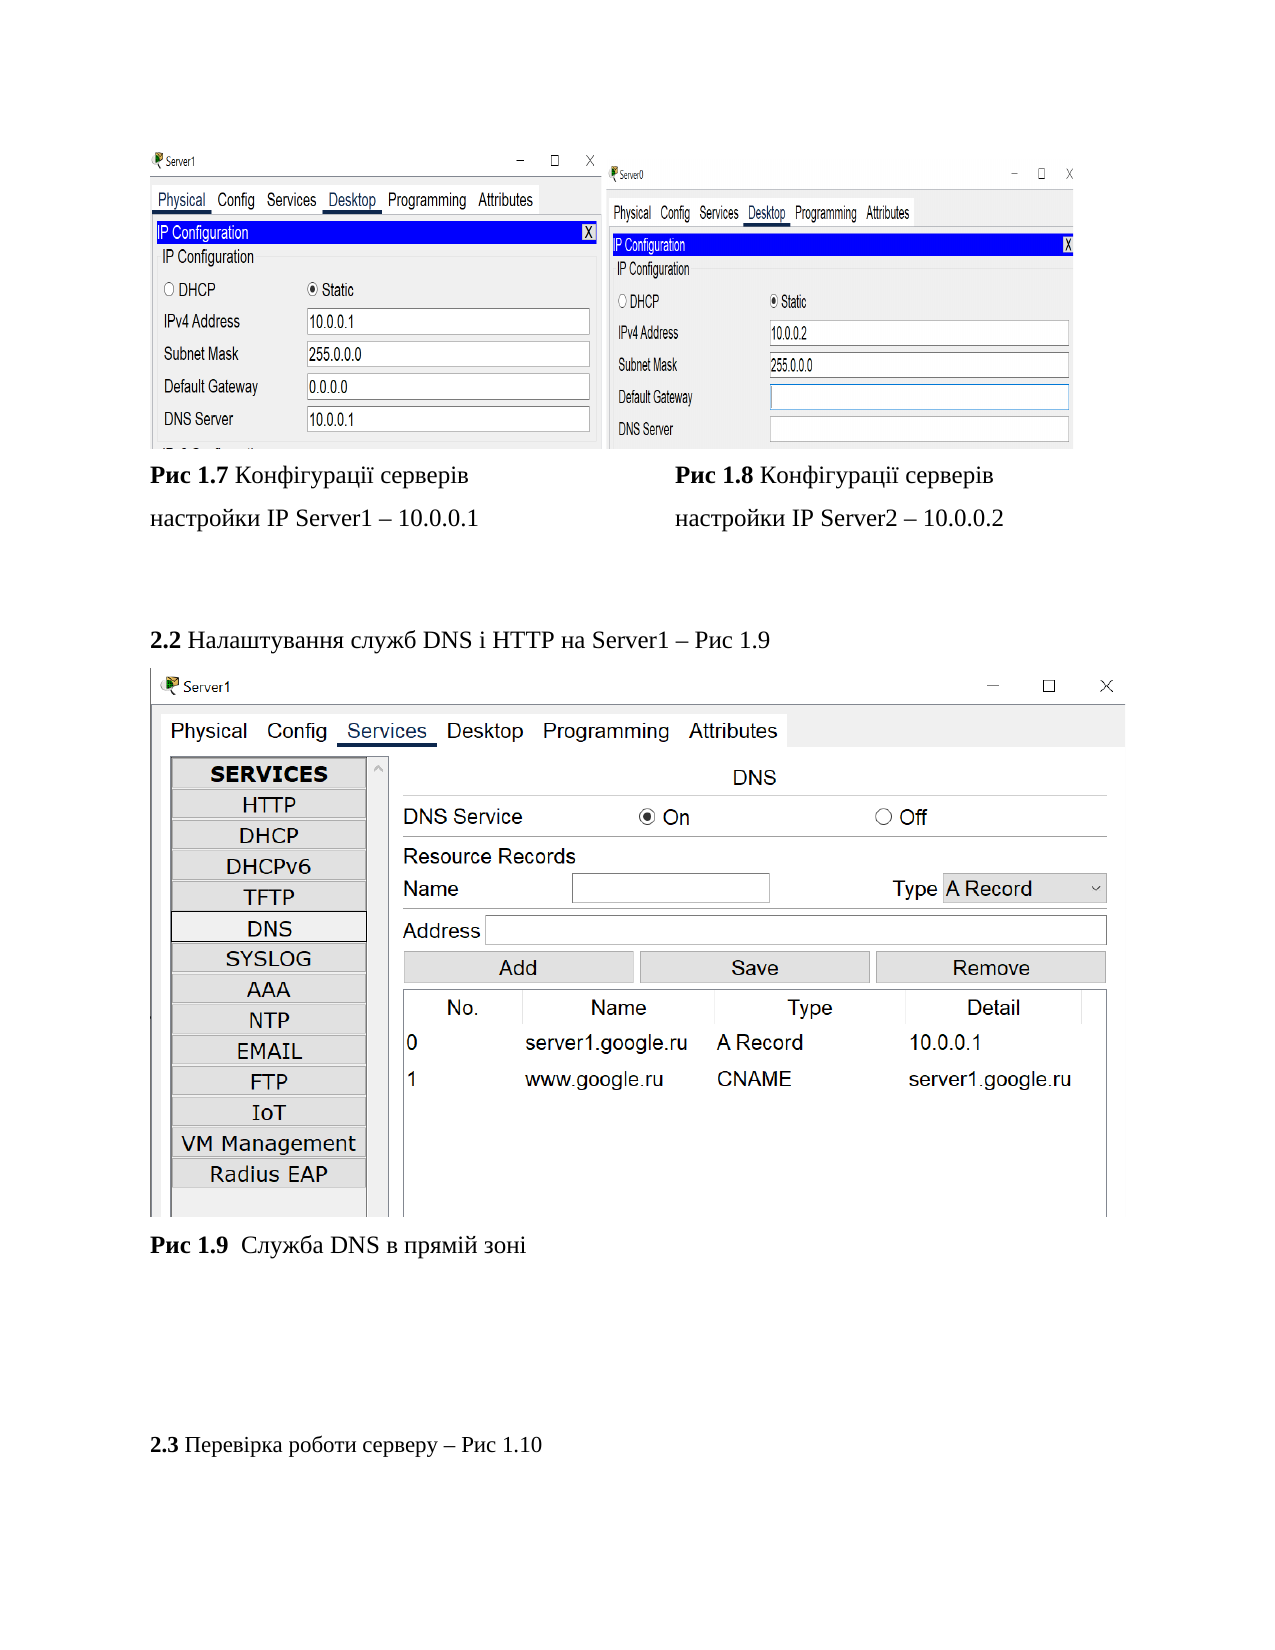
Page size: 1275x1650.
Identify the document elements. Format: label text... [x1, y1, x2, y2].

text Рис 1.7 Конфігурації серверів Рис 1.8 Конфігурації серверів [150, 460, 1125, 488]
picture [606, 159, 1074, 449]
text настройки IP Server1 – 10.0.0.1 настройки IP Server2 – 10.0.0.2 [150, 503, 1125, 532]
text Рис 1.9 Служба DNS в прямій зоні [150, 1230, 1125, 1259]
text 2.3 Перевірка роботи серверу – Рис 1.10 [150, 1431, 1125, 1458]
text 2.2 Налаштування служб DNS і HTTP на Server1 – Рис 1.9 [150, 625, 1125, 654]
picture [150, 150, 602, 449]
picture [150, 668, 1125, 1217]
